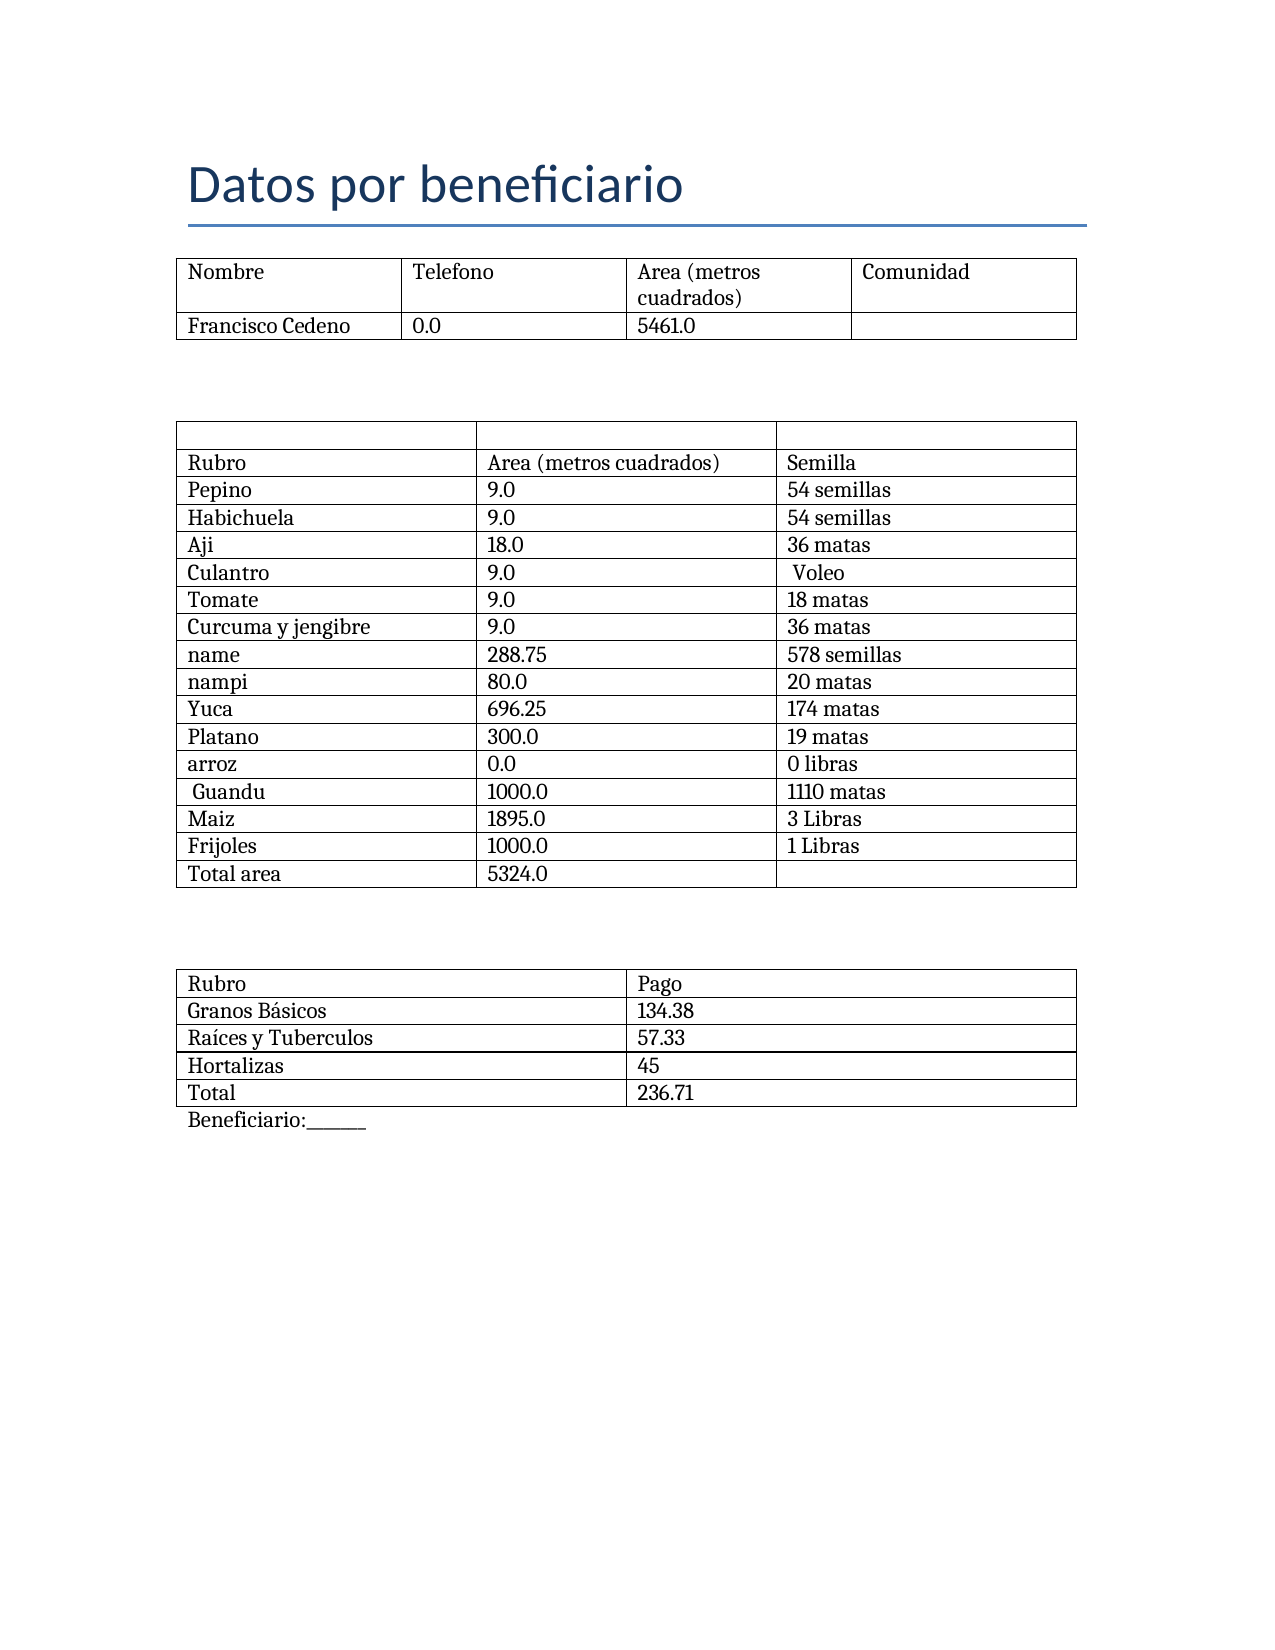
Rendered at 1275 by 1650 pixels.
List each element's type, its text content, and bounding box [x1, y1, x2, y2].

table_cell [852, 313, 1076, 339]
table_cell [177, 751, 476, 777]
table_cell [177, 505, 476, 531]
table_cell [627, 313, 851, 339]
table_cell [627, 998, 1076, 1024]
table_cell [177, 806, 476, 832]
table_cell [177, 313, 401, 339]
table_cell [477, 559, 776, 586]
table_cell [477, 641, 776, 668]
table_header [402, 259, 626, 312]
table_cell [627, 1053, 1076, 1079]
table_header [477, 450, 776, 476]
text Beneficiario:_______ [187, 1107, 1087, 1134]
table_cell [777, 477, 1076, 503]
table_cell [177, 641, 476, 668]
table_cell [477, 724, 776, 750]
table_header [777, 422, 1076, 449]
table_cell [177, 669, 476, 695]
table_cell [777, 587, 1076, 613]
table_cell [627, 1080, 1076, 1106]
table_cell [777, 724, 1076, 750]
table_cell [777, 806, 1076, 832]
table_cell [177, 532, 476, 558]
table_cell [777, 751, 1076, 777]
title Datos por beneficiario [187, 150, 1087, 227]
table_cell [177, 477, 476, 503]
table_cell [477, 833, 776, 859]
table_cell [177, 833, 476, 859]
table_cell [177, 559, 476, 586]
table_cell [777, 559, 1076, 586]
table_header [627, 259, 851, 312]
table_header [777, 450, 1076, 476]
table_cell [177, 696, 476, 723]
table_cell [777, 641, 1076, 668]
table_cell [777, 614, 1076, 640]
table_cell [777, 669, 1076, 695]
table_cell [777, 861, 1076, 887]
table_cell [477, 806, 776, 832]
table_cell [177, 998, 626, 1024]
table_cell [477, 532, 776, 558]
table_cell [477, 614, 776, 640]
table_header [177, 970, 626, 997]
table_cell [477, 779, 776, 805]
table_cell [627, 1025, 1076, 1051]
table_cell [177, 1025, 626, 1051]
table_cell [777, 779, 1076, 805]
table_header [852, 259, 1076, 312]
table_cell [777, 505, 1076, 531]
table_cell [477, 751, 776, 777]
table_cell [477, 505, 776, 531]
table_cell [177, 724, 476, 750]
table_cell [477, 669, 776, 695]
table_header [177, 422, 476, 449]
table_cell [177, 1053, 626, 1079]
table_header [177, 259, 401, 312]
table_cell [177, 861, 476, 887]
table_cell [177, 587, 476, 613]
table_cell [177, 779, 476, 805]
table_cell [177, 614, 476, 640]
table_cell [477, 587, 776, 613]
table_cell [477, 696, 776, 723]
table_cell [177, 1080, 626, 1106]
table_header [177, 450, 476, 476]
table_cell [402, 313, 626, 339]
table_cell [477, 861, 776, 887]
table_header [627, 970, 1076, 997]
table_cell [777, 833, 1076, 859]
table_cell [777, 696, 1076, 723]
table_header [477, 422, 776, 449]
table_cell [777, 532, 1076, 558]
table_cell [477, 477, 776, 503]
